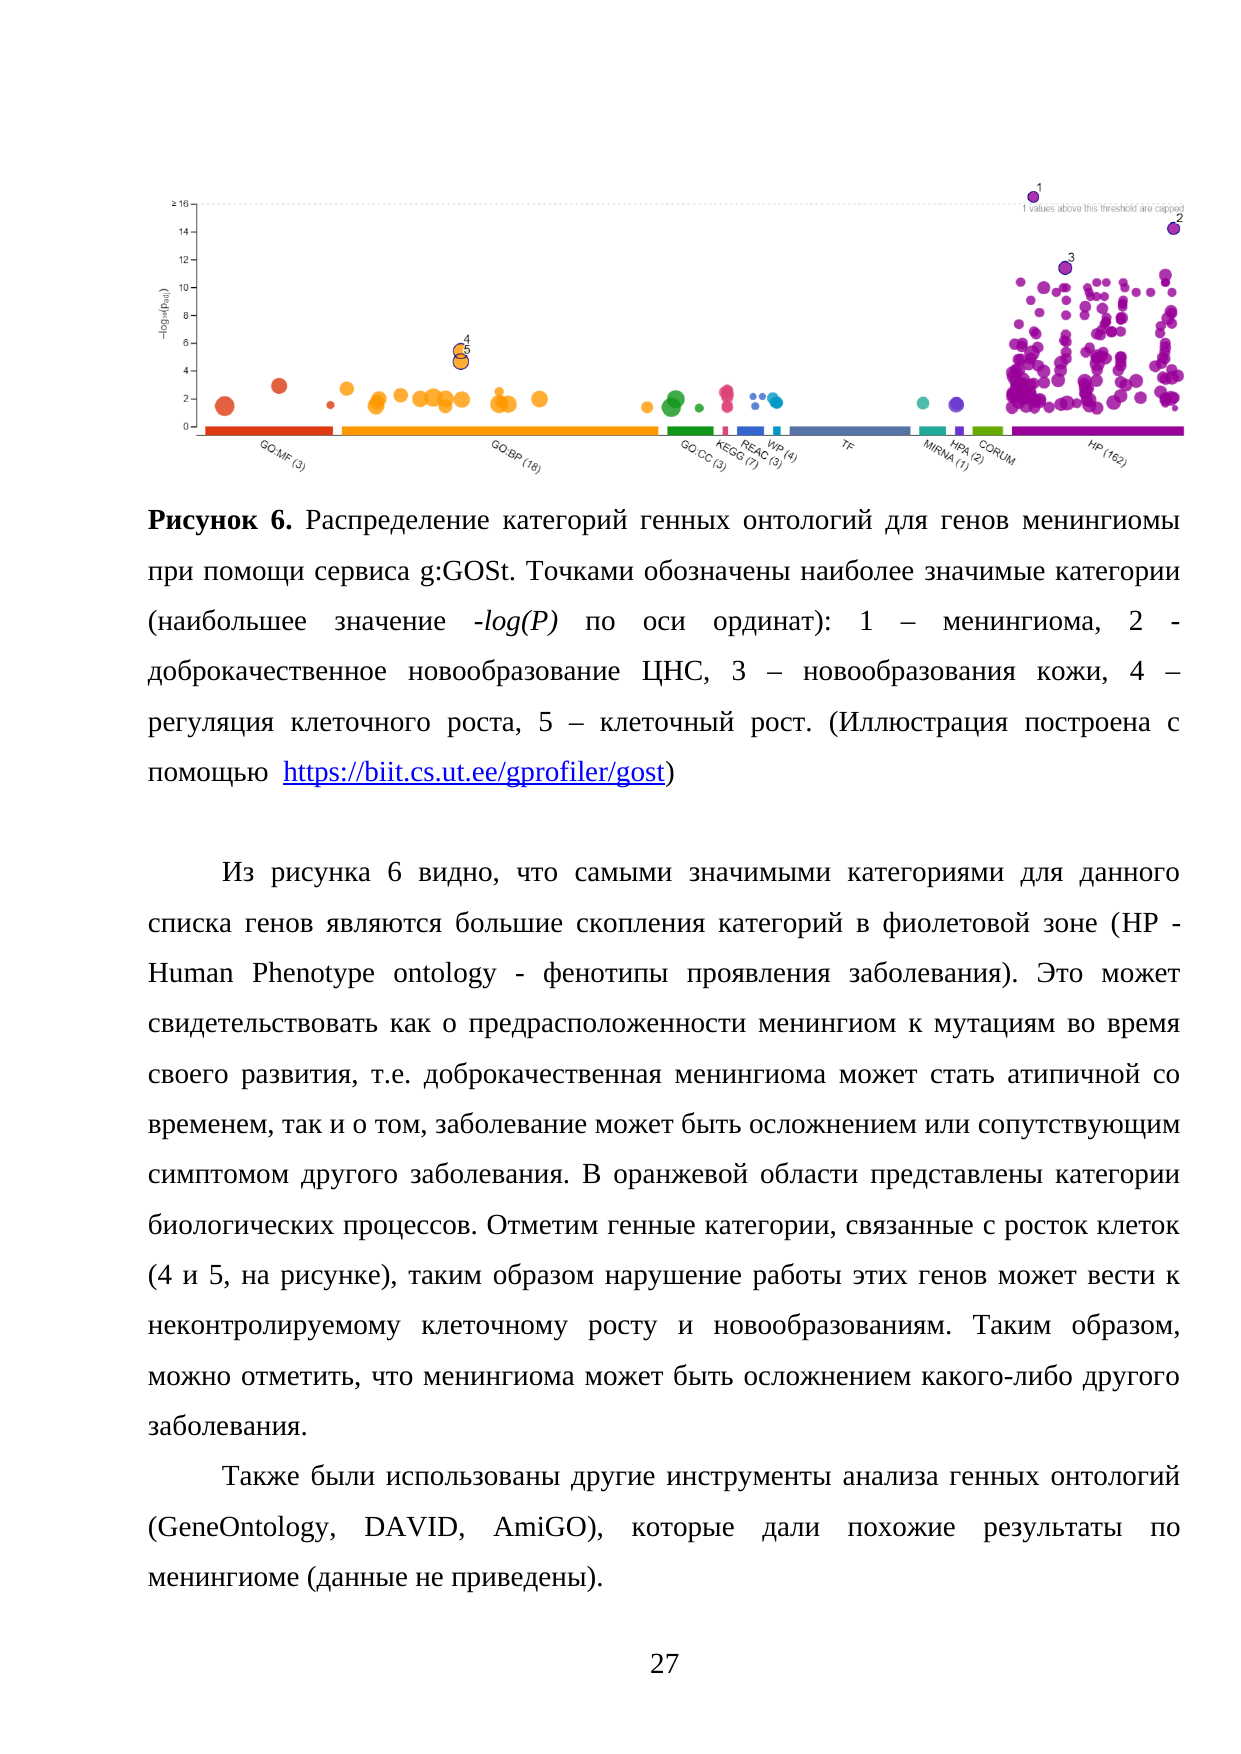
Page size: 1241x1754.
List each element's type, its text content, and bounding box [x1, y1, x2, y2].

text Рисунок 6. Распределение категорий генных онтологий для генов менингиомы при помощи сервиса g:GOSt. Точками обозначены наиболее значимые категории (наибольшее значение -log(P) по оси ординат): 1 – менингиома, 2 - доброкачественное новообразование ЦНС, 3 – новообразования кожи, 4 – регуляция клеточного роста, 5 – клеточный рост. (Иллюстрация построена с помощью https://biit.cs.ut.ee/gprofiler/gost) [148, 502, 1181, 787]
picture [147, 168, 1233, 486]
text Из рисунка 6 видно, что самыми значимыми категориями для данного списка генов являются большие скопления категорий в фиолетовой зоне (HP - Human Phenotype ontology - фенотипы проявления заболевания). Это может свидетельствовать как о предрасположенности менингиом к мутациям во время своего развития, т.е. доброкачественная менингиома может стать атипичной со временем, так и о том, заболевание может быть осложнением или сопутствующим симптомом другого заболевания. В оранжевой области представлены категории биологических процессов. Отметим генные категории, связанные с росток клеток (4 и 5, на рисунке), таким образом нарушение работы этих генов может вести к неконтролируемому клеточному росту и новообразованиям. Таким образом, можно отметить, что менингиома может быть осложнением какого-либо другого заболевания. [148, 854, 1181, 1442]
text Также были использованы другие инструменты анализа генных онтологий (GeneOntology, DAVID, AmiGO), которые дали похожие результаты по менингиоме (данные не приведены). [148, 1458, 1181, 1592]
